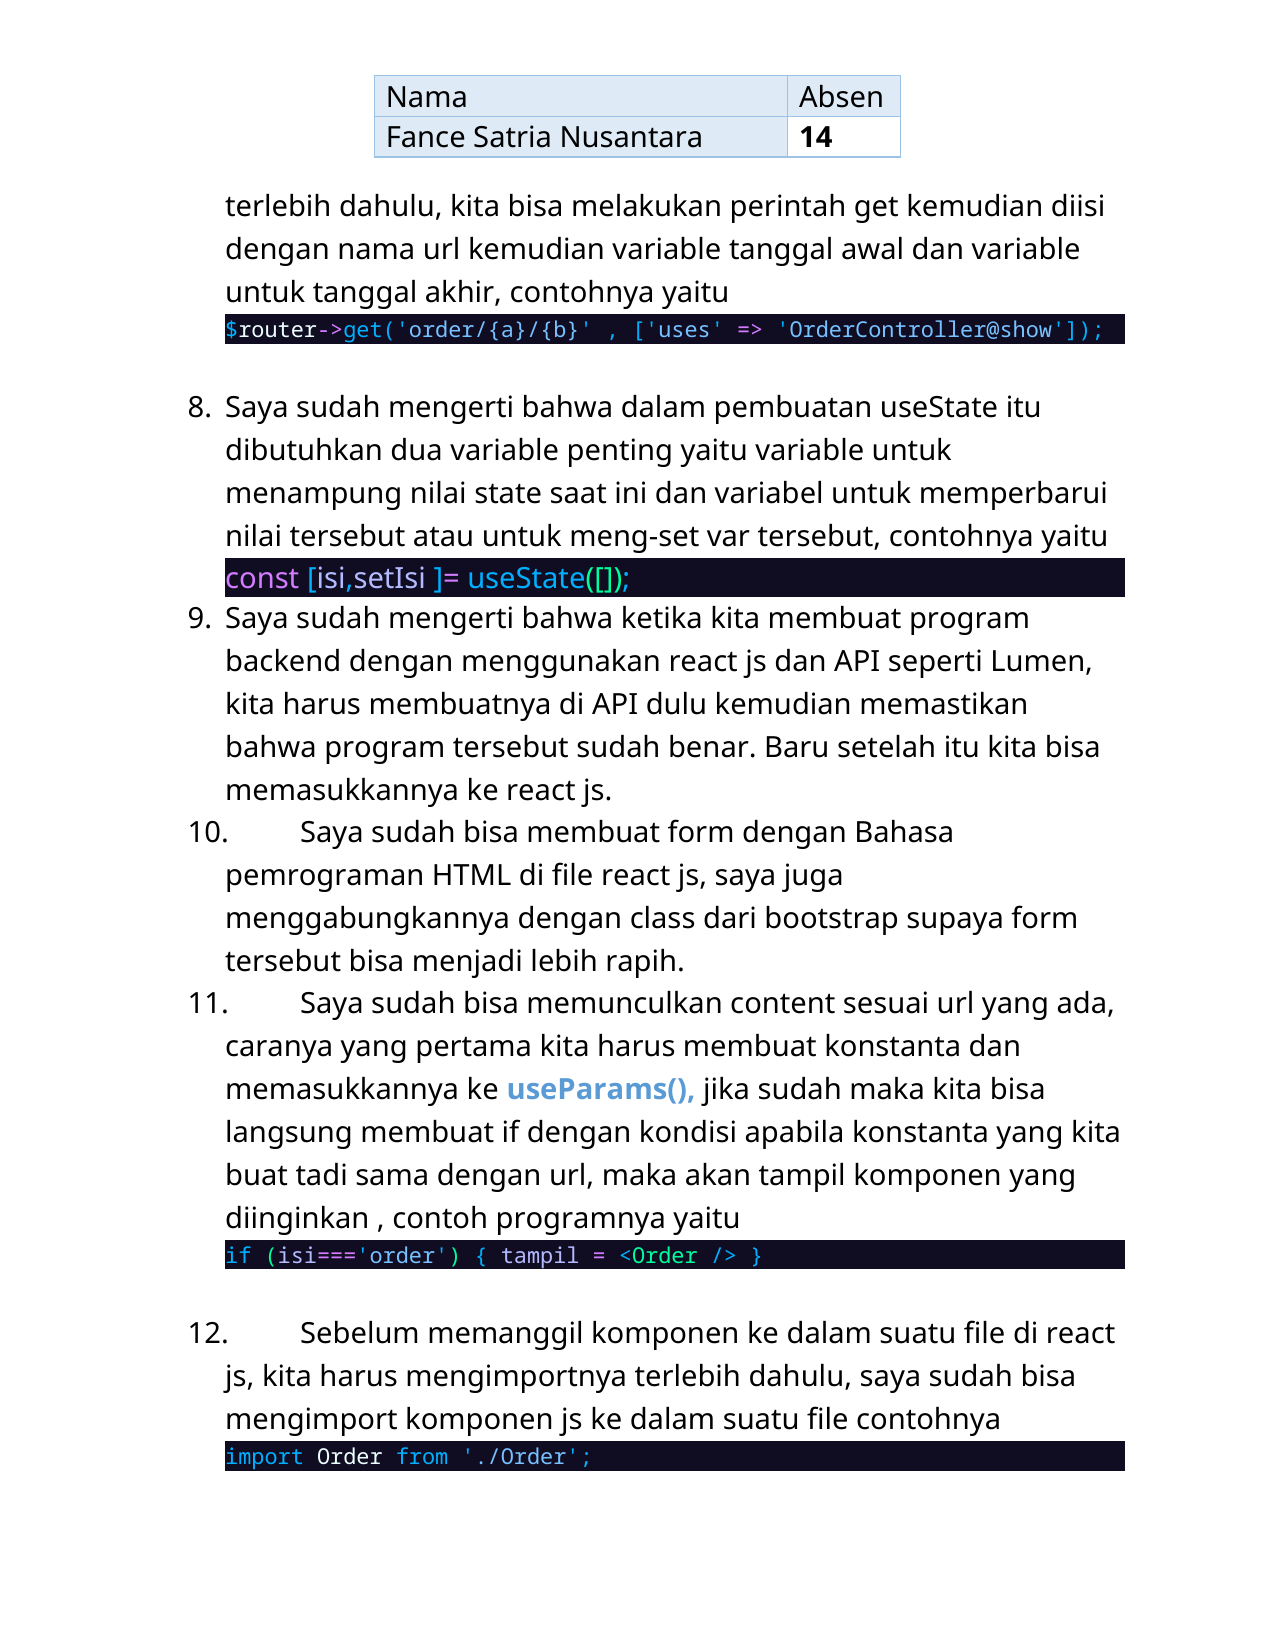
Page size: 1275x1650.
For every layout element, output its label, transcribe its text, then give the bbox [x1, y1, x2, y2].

list Saya sudah bisa memunculkan content sesuai url yang ada, caranya yang pertama kita harus membuat konstanta dan memasukkannya ke useParams(), jika sudah maka kita bisa langsung membuat if dengan kondisi apabila konstanta yang kita buat tadi sama dengan url, maka akan tampil komponen yang diinginkan , contoh programnya yaitu [187, 983, 1125, 1237]
list Saya sudah mengerti bahwa dalam pembuatan useState itu dibutuhkan dua variable penting yaitu variable untuk menampung nilai state saat ini dan variabel untuk memperbarui nilai tersebut atau untuk meng-set var tersebut, contohnya yaitu [187, 387, 1125, 555]
list if (isi==='order') { tampil = <Order /> } [225, 1240, 1125, 1269]
list Sebelum memanggil komponen ke dalam suatu file di react js, kita harus mengimportnya terlebih dahulu, saya sudah bisa mengimport komponen js ke dalam suatu file contohnya [187, 1312, 1125, 1438]
list $router->get('order/{a}/{b}' , ['uses' => 'OrderController@show']); [225, 314, 1125, 344]
list import Order from './Order'; [225, 1441, 1125, 1471]
list const [isi,setIsi ]= useState([]); [225, 558, 1125, 597]
list Saya sudah mengerti bahwa ketika kita membuat program backend dengan menggunakan react js dan API seperti Lumen, kita harus membuatnya di API dulu kemudian memastikan bahwa program tersebut sudah benar. Baru setelah itu kita bisa memasukkannya ke react js. [187, 597, 1125, 808]
list Saya sudah bisa membuat form dengan Bahasa pemrograman HTML di file react js, saya juga menggabungkannya dengan class dari bootstrap supaya form tersebut bisa menjadi lebih rapih. [187, 812, 1125, 980]
